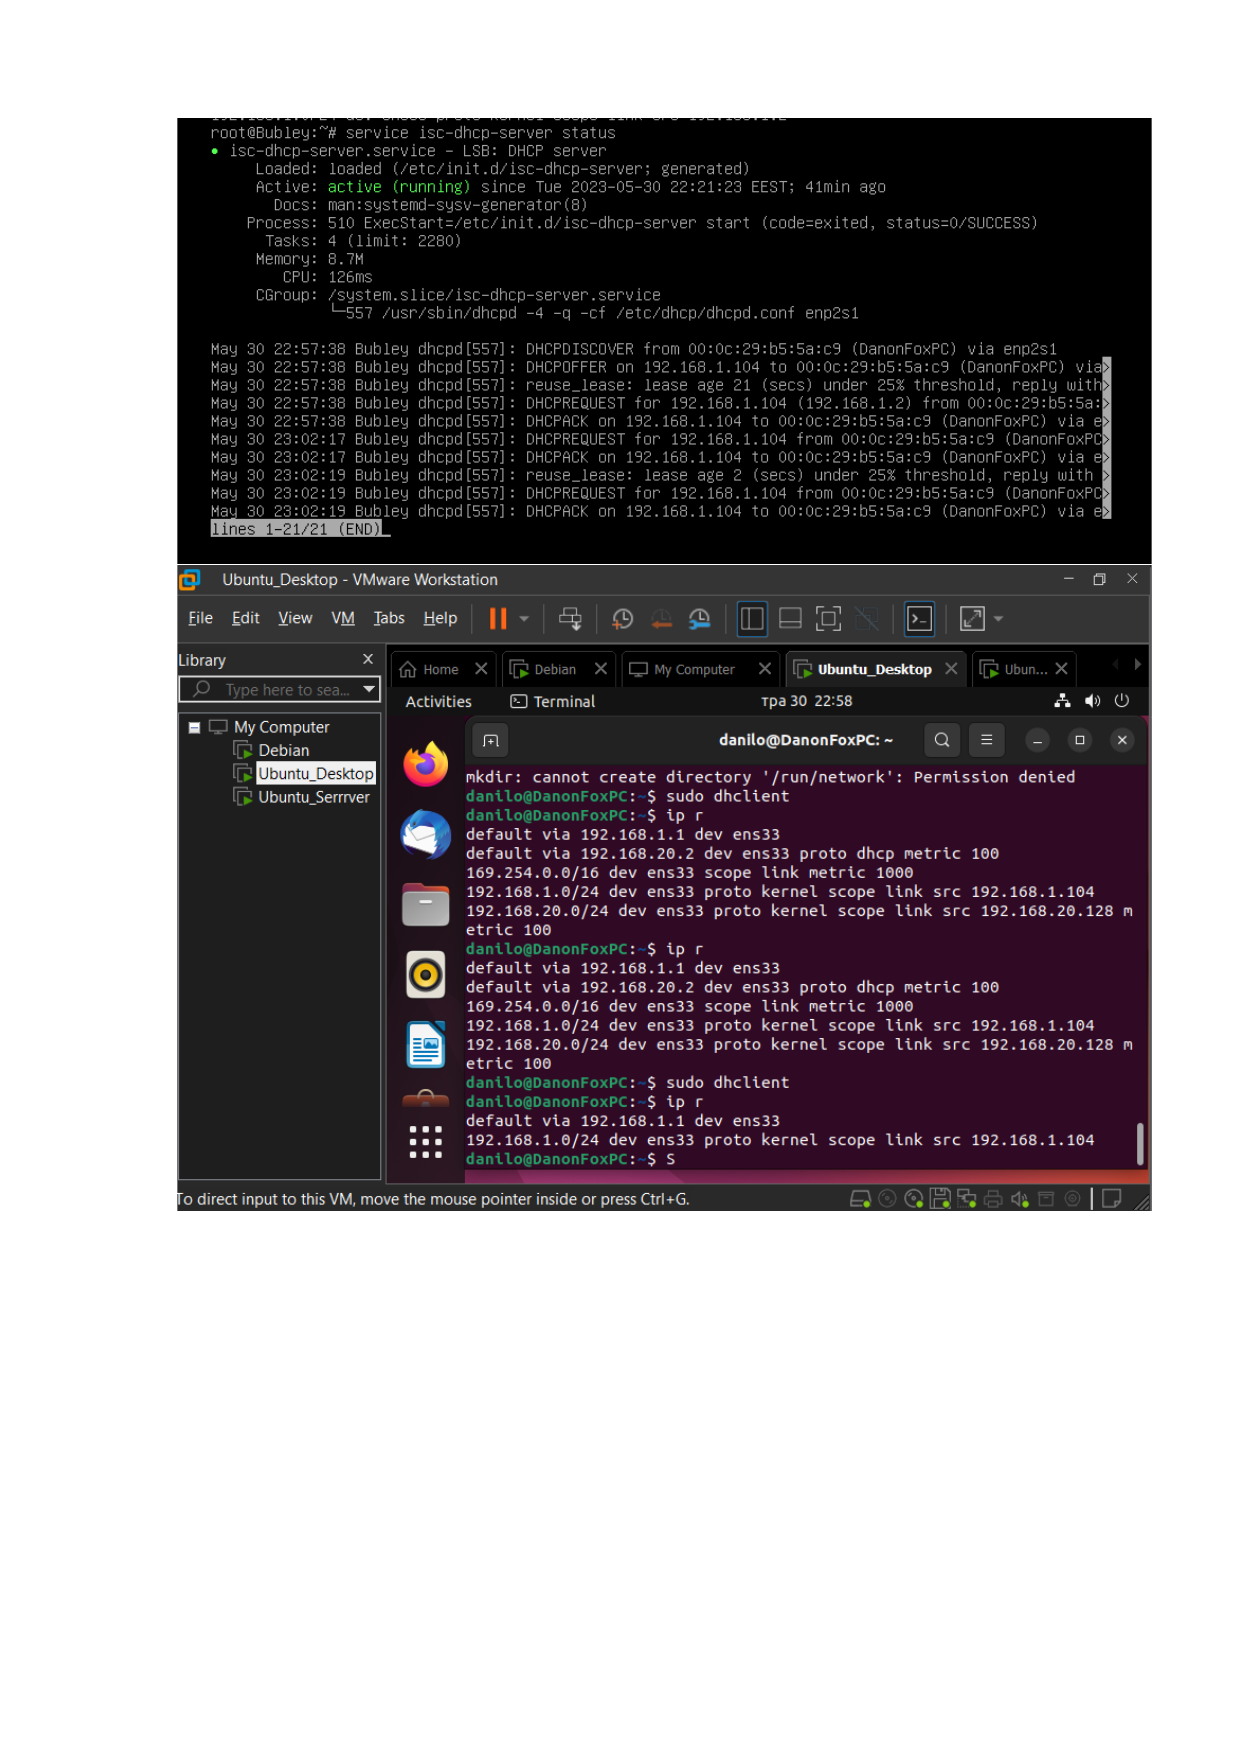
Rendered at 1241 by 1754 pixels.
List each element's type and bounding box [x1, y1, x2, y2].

picture [177, 118, 1152, 564]
picture [177, 565, 1152, 1211]
